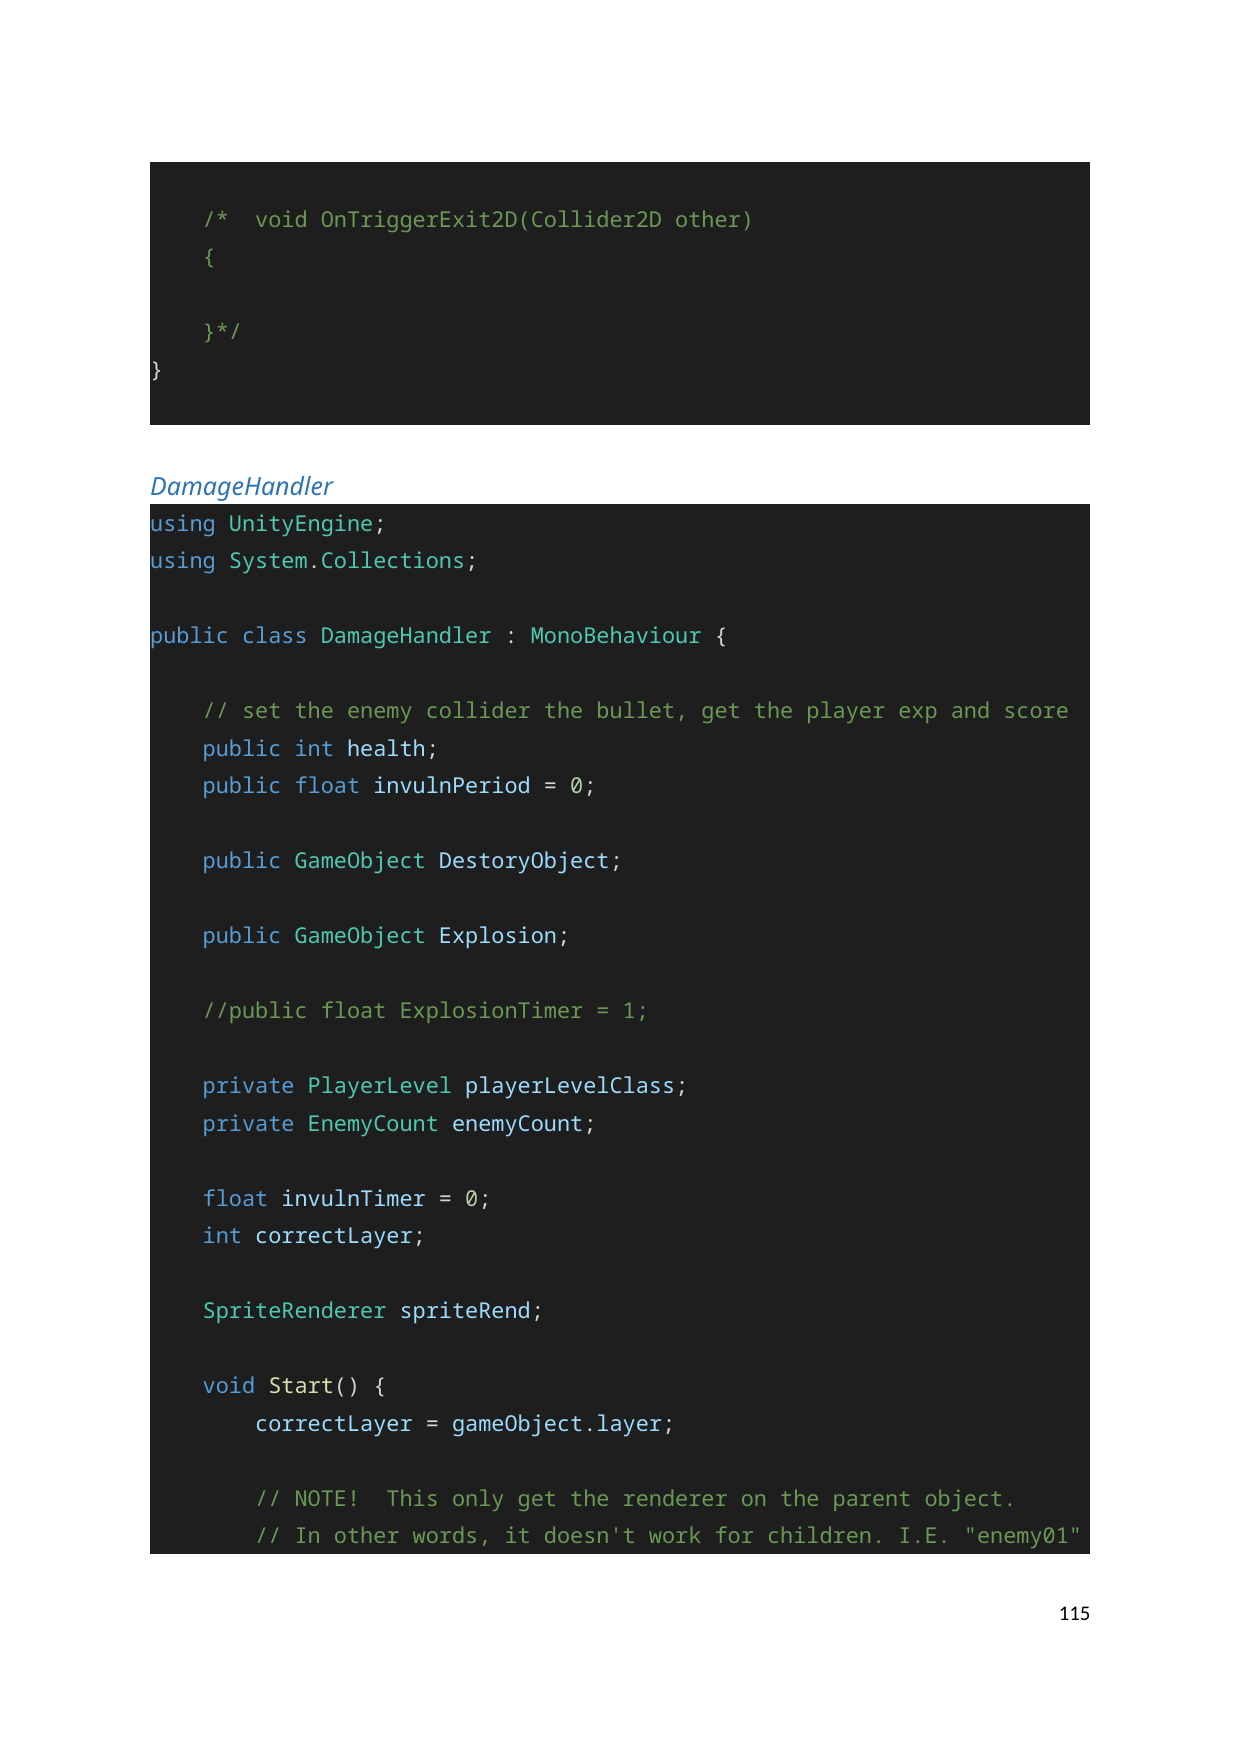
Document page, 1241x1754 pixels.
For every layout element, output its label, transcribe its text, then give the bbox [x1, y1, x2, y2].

text correctLayer = gameObject.layer; [150, 1404, 1090, 1442]
text SpriteRenderer spriteRend; [150, 1292, 1090, 1329]
text // set the enemy collider the bullet, get the player exp and score [150, 692, 1090, 729]
text /* void OnTriggerExit2D(Collider2D other) [150, 200, 1090, 237]
text private PlayerLevel playerLevelClass; [150, 1067, 1090, 1104]
text //public float ExplosionTimer = 1; [150, 992, 1090, 1029]
text }*/ [150, 312, 1090, 350]
text void Start() { [150, 1367, 1090, 1404]
text float invulnTimer = 0; [150, 1179, 1090, 1217]
text using System.Collections; [150, 542, 1090, 579]
text // NOTE! This only get the renderer on the parent object. [150, 1479, 1090, 1517]
text } [150, 350, 1090, 387]
text public GameObject DestoryObject; [150, 842, 1090, 879]
text public float invulnPeriod = 0; [150, 767, 1090, 804]
text // In other words, it doesn't work for children. I.E. "enemy01" [150, 1517, 1090, 1554]
text private EnemyCount enemyCount; [150, 1104, 1090, 1142]
text { [150, 237, 1090, 275]
text public GameObject Explosion; [150, 917, 1090, 954]
text public class DamageHandler : MonoBehaviour { [150, 617, 1090, 654]
text using UnityEngine; [150, 504, 1090, 542]
text public int health; [150, 729, 1090, 767]
text int correctLayer; [150, 1217, 1090, 1254]
subtitle DamageHandler [150, 467, 1090, 504]
